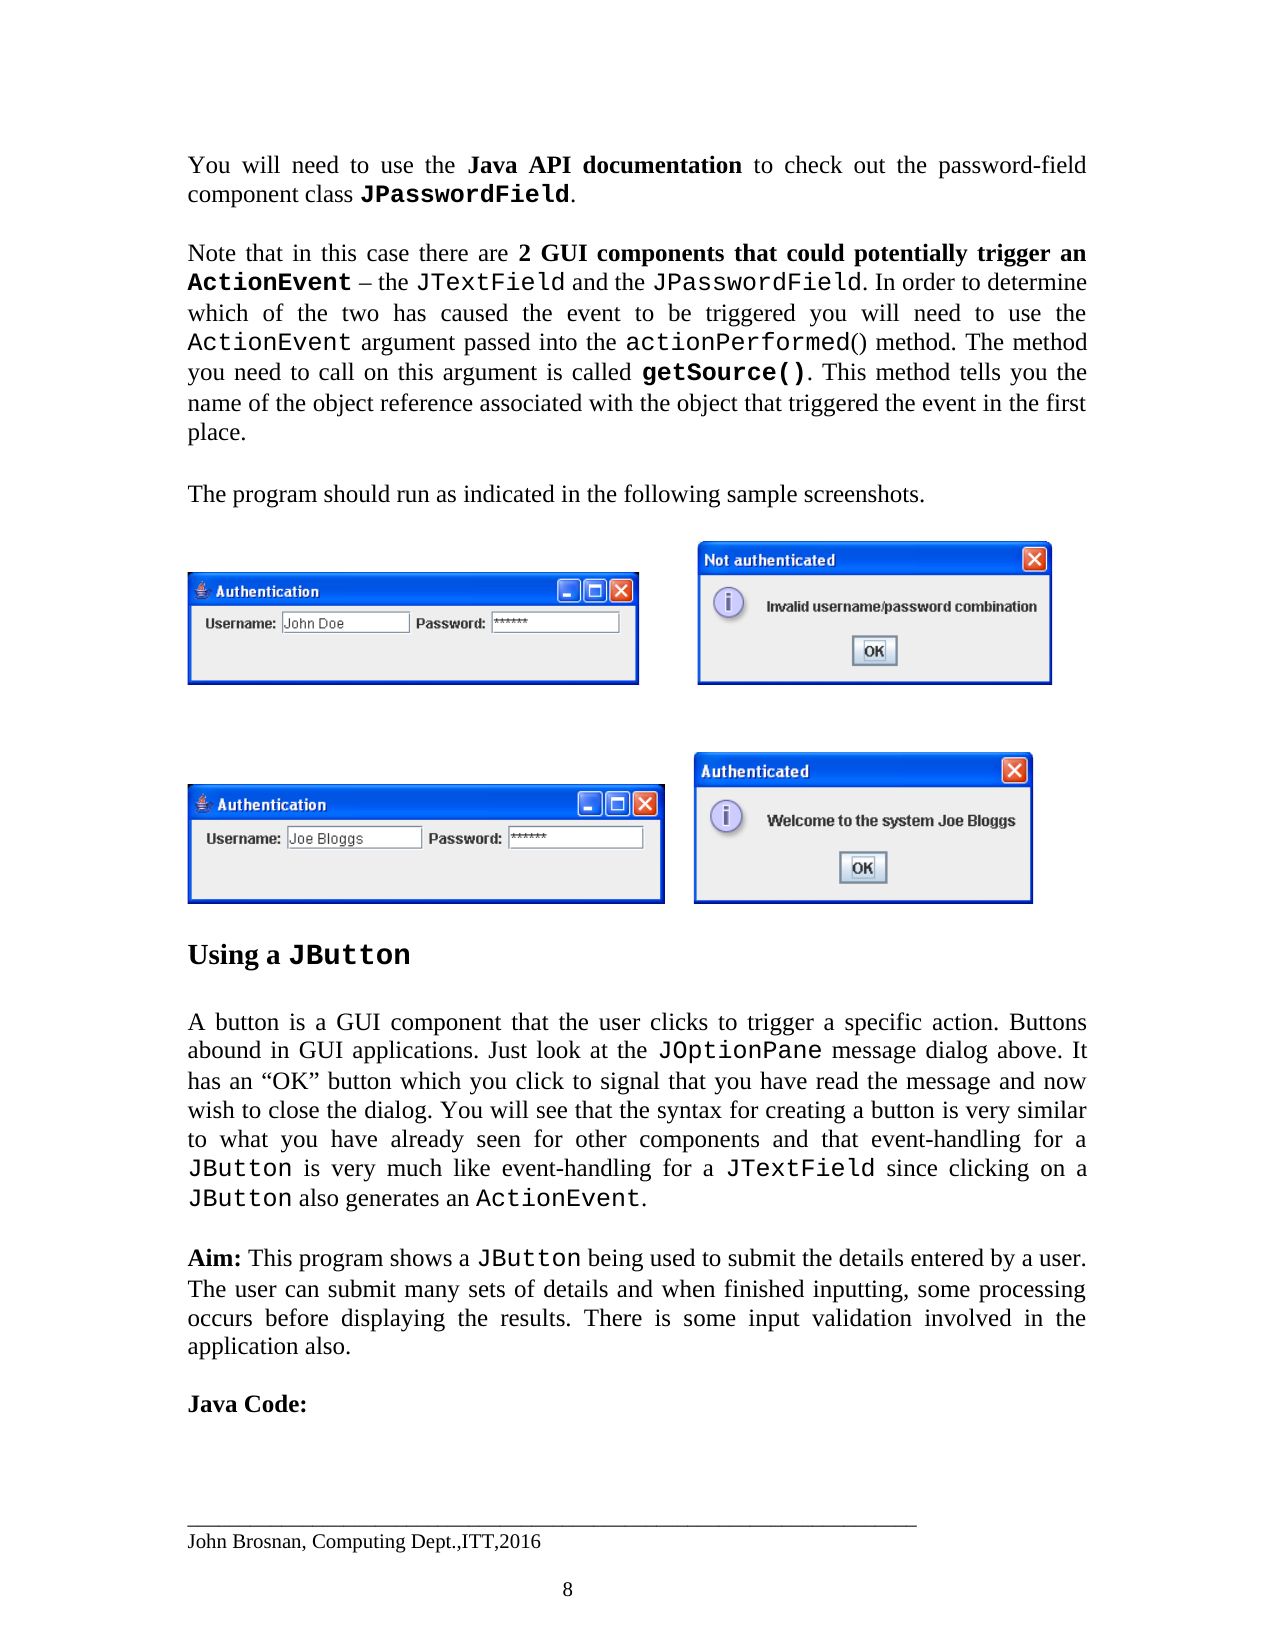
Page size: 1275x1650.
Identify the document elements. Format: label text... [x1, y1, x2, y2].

text You will need to use the Java API documentation to check out the password-field component class JPasswordField. [187, 150, 1087, 209]
text Using a JButton [187, 937, 1087, 973]
picture [187, 784, 665, 904]
text The program should run as indicated in the following sample screenshots. [187, 479, 1087, 508]
text A button is a GUI component that the user clicks to trigger a specific action. Buttons abound in GUI applications. Just look at the JOptionPane message dialog above. It has an “OK” button which you click to signal that you have read the message and now wish to close the dialog. You will see that the syntax for creating a button is very similar to what you have already seen for other components and that event-handling for a JButton is very much like event-handling for a JTextField since clicking on a JButton also generates an ActionEvent. [187, 1007, 1087, 1214]
text Note that in this case there are 2 GUI components that could potentially trigger an ActionEvent – the JTextField and the JPasswordField. In order to determine which of the two has caused the event to be triggered you will need to use the ActionEvent argument passed into the actionPerformed() method. The method you need to call on this argument is called getSource(). This method tells you the name of the object reference associated with the object that triggered the event in the first place. [187, 238, 1087, 446]
picture [697, 541, 1053, 685]
picture [693, 752, 1034, 904]
text Java Code: [187, 1389, 1087, 1418]
picture [187, 572, 640, 685]
text Aim: This program shows a JButton being used to submit the details entered by a user. The user can submit many sets of details and when finished inputting, some processing occurs before displaying the results. There is some input validation involved in the application also. [187, 1243, 1087, 1360]
